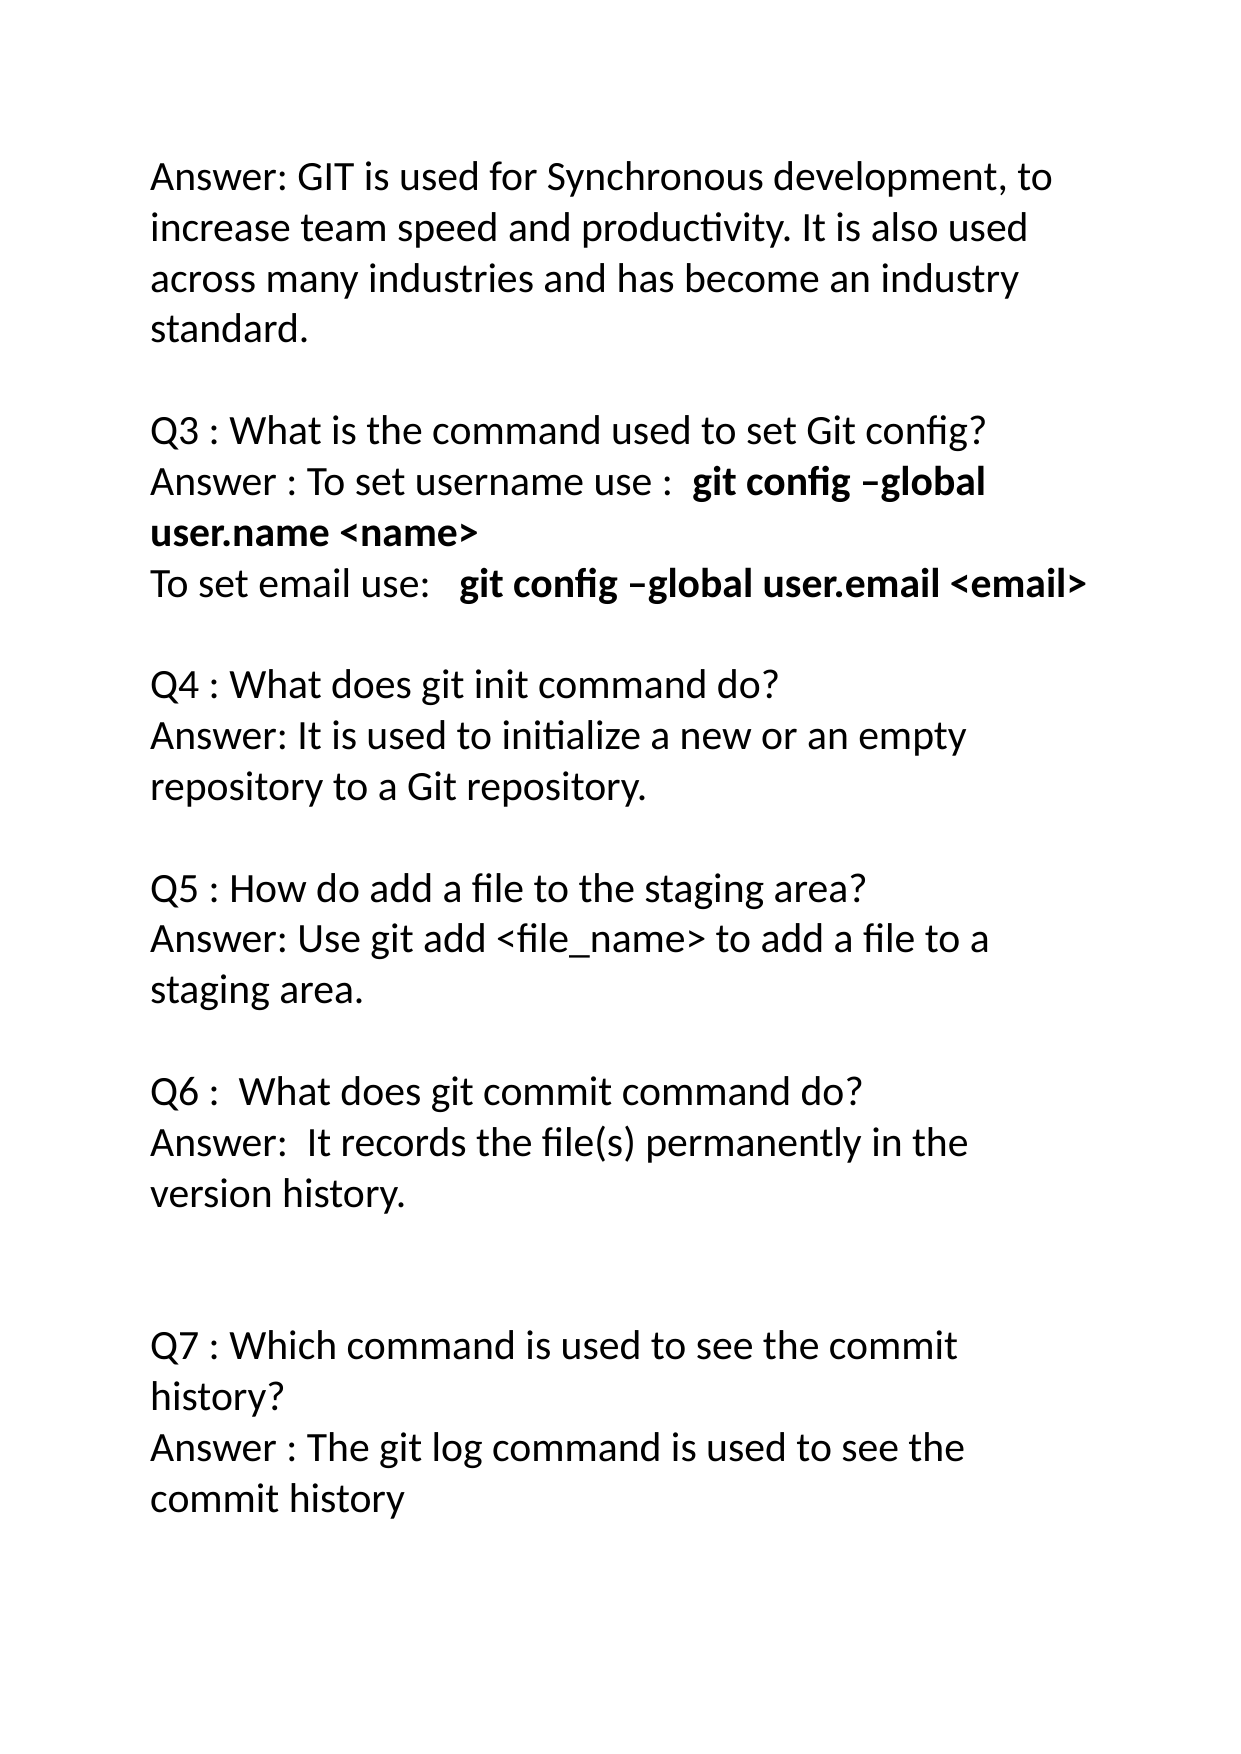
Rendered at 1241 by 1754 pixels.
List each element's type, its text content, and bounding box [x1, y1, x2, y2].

text Q7 : Which command is used to see the commit history? [150, 1319, 1090, 1421]
text Answer: GIT is used for Synchronous development, to increase team speed and productivity. It is also used across many industries and has become an industry standard. [150, 150, 1090, 353]
text Answer : To set username use : git config –global user.name <name> [150, 455, 1090, 557]
text Q6 : What does git commit command do? [150, 1065, 1090, 1116]
text Q4 : What does git init command do? [150, 658, 1090, 709]
text Answer: It is used to initialize a new or an empty repository to a Git repository. [150, 709, 1090, 811]
text Answer : The git log command is used to see the commit history [150, 1421, 1090, 1522]
text Answer: It records the file(s) permanently in the version history. [150, 1116, 1090, 1217]
text Answer: Use git add <file_name> to add a file to a staging area. [150, 912, 1090, 1014]
text Q3 : What is the command used to set Git config? [150, 404, 1090, 455]
text Q5 : How do add a file to the staging area? [150, 862, 1090, 912]
text To set email use: git config –global user.email <email> [150, 557, 1090, 607]
